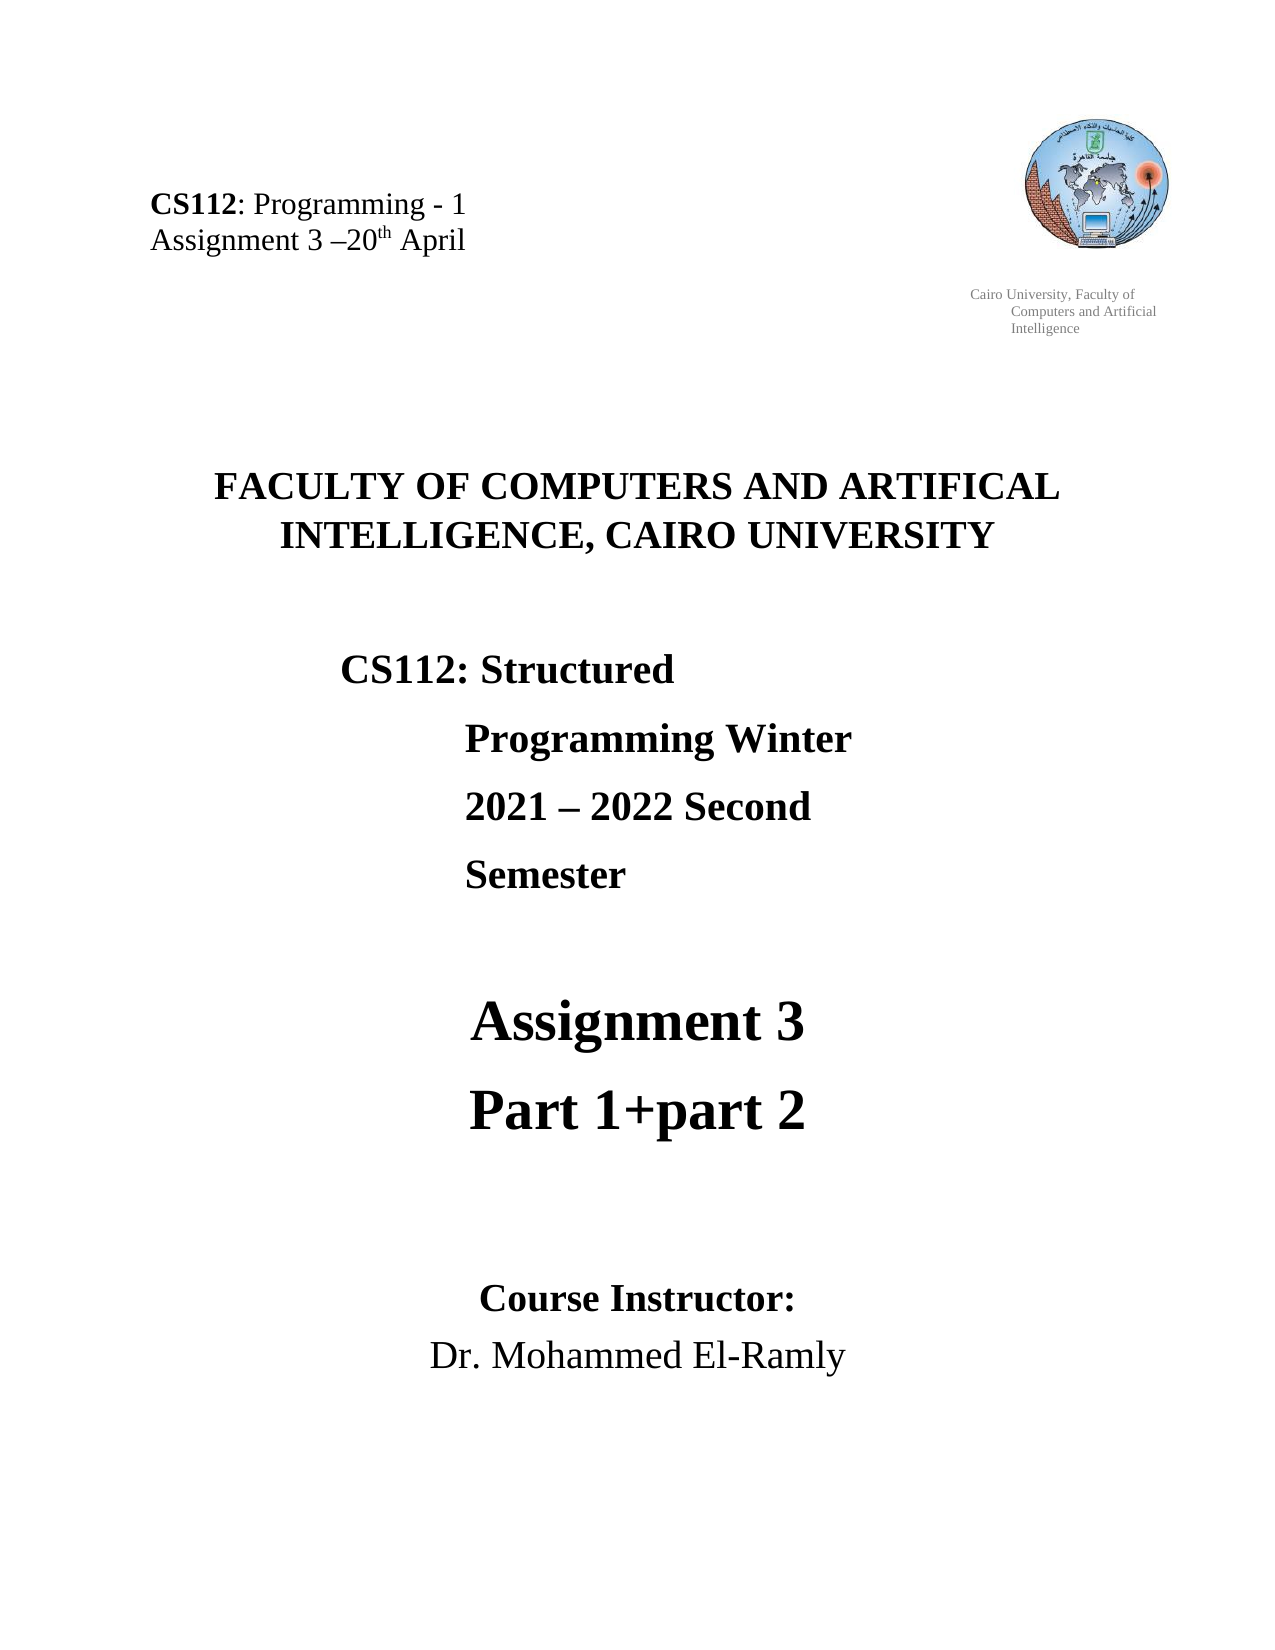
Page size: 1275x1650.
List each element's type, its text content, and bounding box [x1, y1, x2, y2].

text Cairo University, Faculty of Computers and Artificial Intelligence [970, 286, 1202, 336]
text Dr. Mohammed El-Ramly [139, 1331, 1136, 1377]
text CS112: Structured Programming Winter 2021 – 2022 Second Semester [340, 645, 934, 898]
title Assignment 3 [139, 986, 1136, 1053]
picture [1013, 114, 1172, 249]
subtitle FACULTY OF COMPUTERS AND ARTIFICAL INTELLIGENCE, CAIRO UNIVERSITY [139, 462, 1135, 557]
subtitle Course Instructor: [139, 1274, 1136, 1319]
title Part 1+part 2 [139, 1075, 1136, 1142]
text CS112: Programming - 1 Assignment 3 –20th April [150, 186, 469, 257]
